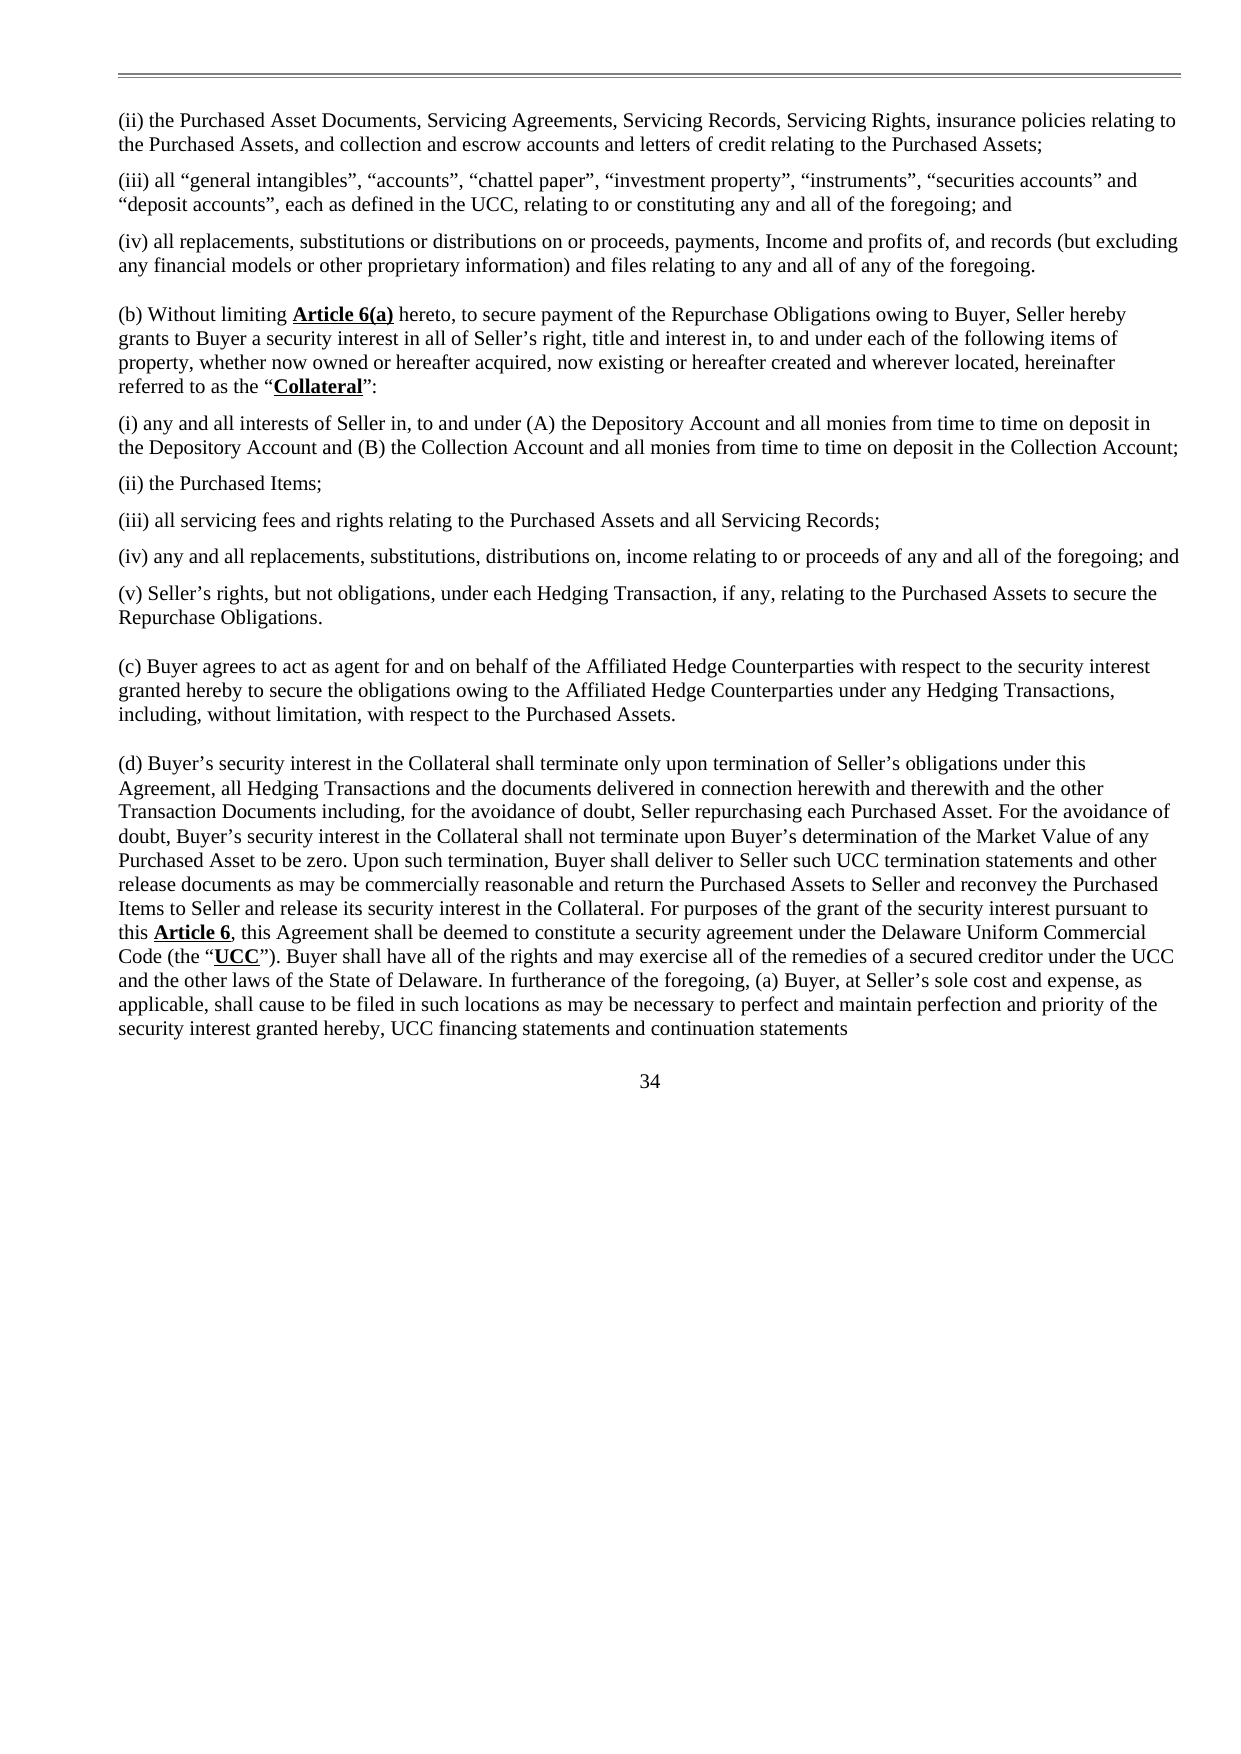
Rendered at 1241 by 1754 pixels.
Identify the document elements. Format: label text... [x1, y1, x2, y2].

text 34 [118, 1069, 1181, 1093]
text (i) any and all interests of Seller in, to and under (A) the Depository Account and all monies from time to time on deposit in the Depository Account and (B) the Collection Account and all monies from time to time on deposit in the Collection Account; [118, 411, 1181, 459]
text (v) Seller’s rights, but not obligations, under each Hedging Transaction, if any, relating to the Purchased Assets to secure the Repurchase Obligations. [118, 581, 1181, 629]
text (ii) the Purchased Items; [118, 471, 1181, 495]
text (iv) any and all replacements, substitutions, distributions on, income relating to or proceeds of any and all of the foregoing; and [118, 544, 1181, 568]
text (b) Without limiting Article 6(a) hereto, to secure payment of the Repurchase Obligations owing to Buyer, Seller hereby grants to Buyer a security interest in all of Seller’s right, title and interest in, to and under each of the following items of property, whether now owned or hereafter acquired, now existing or hereafter created and wherever located, hereinafter referred to as the “Collateral”: [118, 302, 1181, 398]
text (c) Buyer agrees to act as agent for and on behalf of the Affiliated Hedge Counterparties with respect to the security interest granted hereby to secure the obligations owing to the Affiliated Hedge Counterparties under any Hedging Transactions, including, without limitation, with respect to the Purchased Assets. [118, 654, 1181, 726]
text (d) Buyer’s security interest in the Collateral shall terminate only upon termination of Seller’s obligations under this Agreement, all Hedging Transactions and the documents delivered in connection herewith and therewith and the other Transaction Documents including, for the avoidance of doubt, Seller repurchasing each Purchased Asset. For the avoidance of doubt, Buyer’s security interest in the Collateral shall not terminate upon Buyer’s determination of the Market Value of any Purchased Asset to be zero. Upon such termination, Buyer shall deliver to Seller such UCC termination statements and other release documents as may be commercially reasonable and return the Purchased Assets to Seller and reconvey the Purchased Items to Seller and release its security interest in the Collateral. For purposes of the grant of the security interest pursuant to this Article 6, this Agreement shall be deemed to constitute a security agreement under the Delaware Uniform Commercial Code (the “UCC”). Buyer shall have all of the rights and may exercise all of the remedies of a secured creditor under the UCC and the other laws of the State of Delaware. In furtherance of the foregoing, (a) Buyer, at Seller’s sole cost and expense, as applicable, shall cause to be filed in such locations as may be necessary to perfect and maintain perfection and priority of the security interest granted hereby, UCC financing statements and continuation statements [118, 751, 1181, 1040]
text (iii) all “general intangibles”, “accounts”, “chattel paper”, “investment property”, “instruments”, “securities accounts” and “deposit accounts”, each as defined in the UCC, relating to or constituting any and all of the foregoing; and [118, 168, 1181, 216]
text (iii) all servicing fees and rights relating to the Purchased Assets and all Servicing Records; [118, 508, 1181, 532]
text (iv) all replacements, substitutions or distributions on or proceeds, payments, Income and profits of, and records (but excluding any financial models or other proprietary information) and files relating to any and all of any of the foregoing. [118, 229, 1181, 277]
text (ii) the Purchased Asset Documents, Servicing Agreements, Servicing Records, Servicing Rights, insurance policies relating to the Purchased Assets, and collection and escrow accounts and letters of credit relating to the Purchased Assets; [118, 108, 1181, 156]
